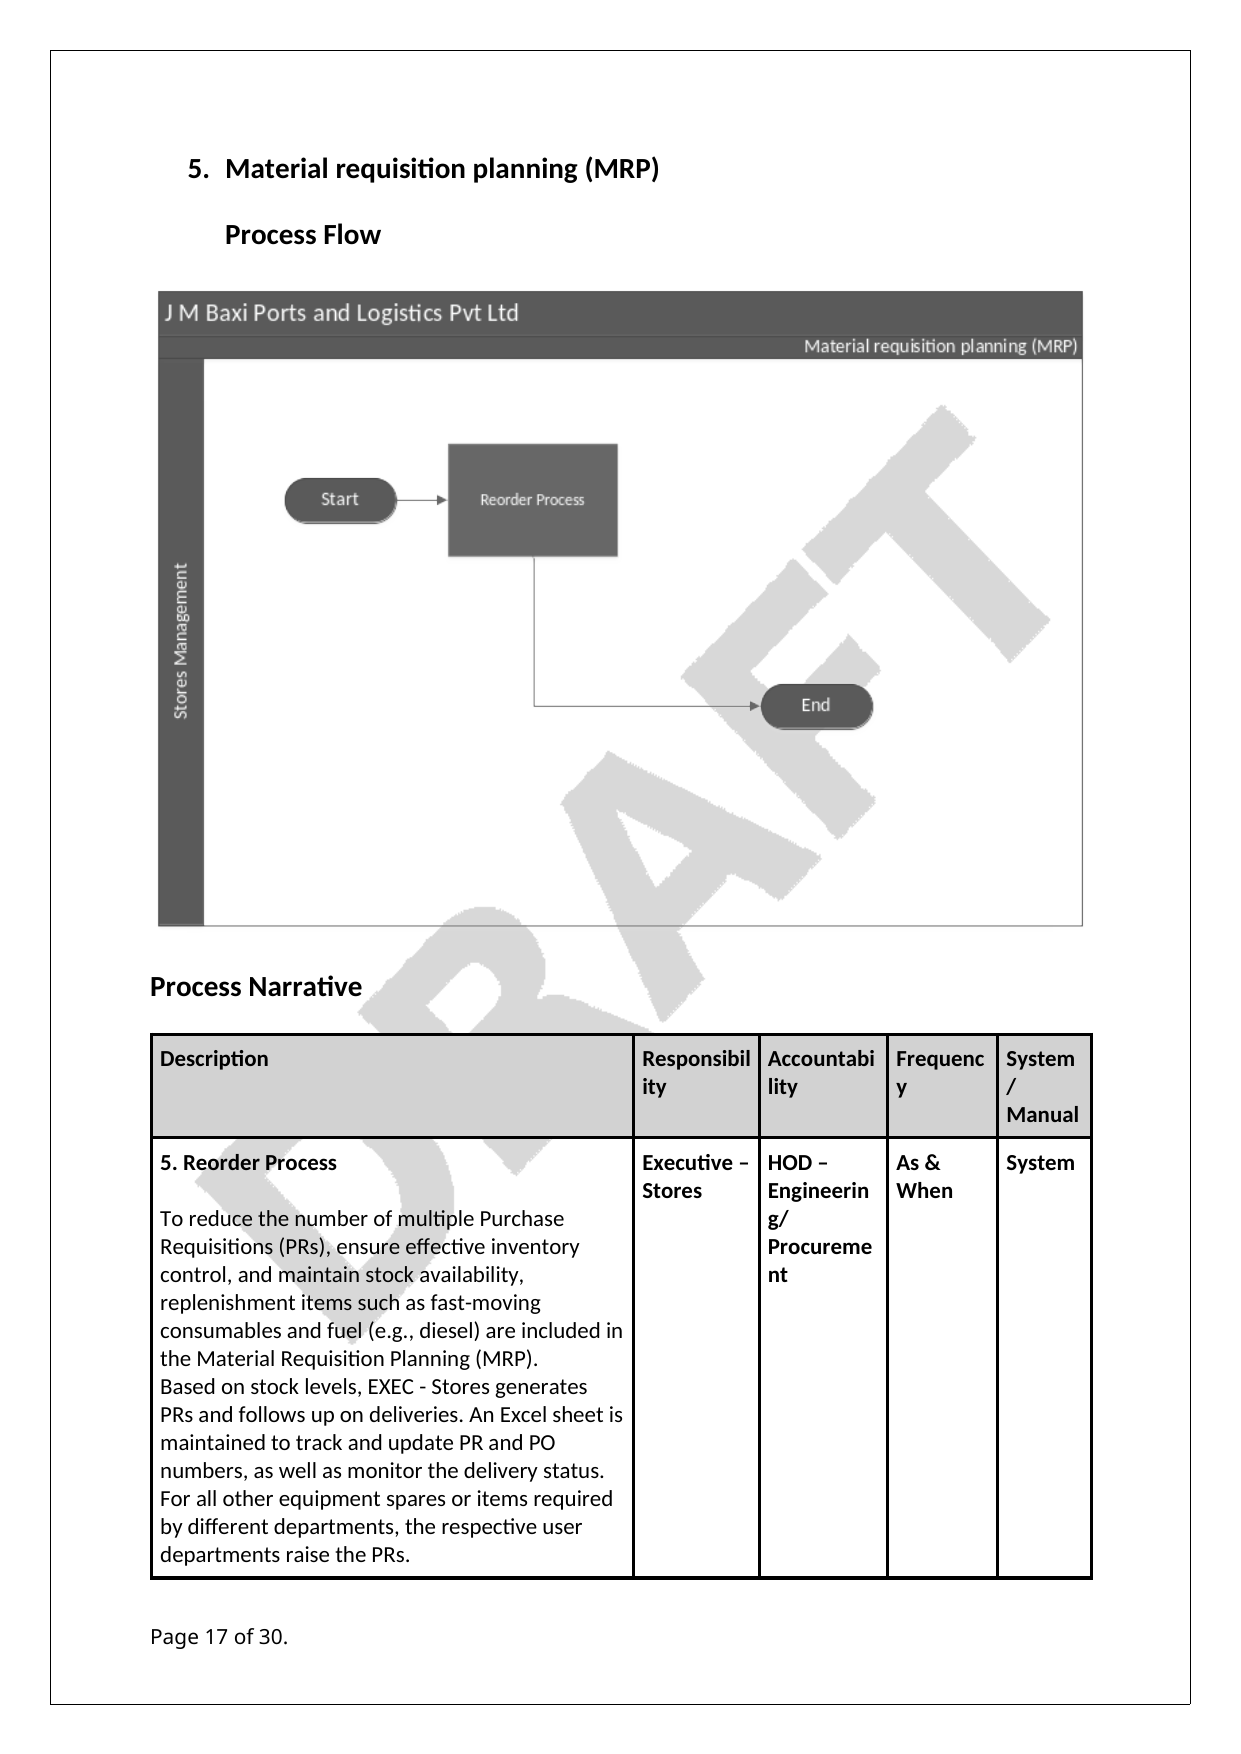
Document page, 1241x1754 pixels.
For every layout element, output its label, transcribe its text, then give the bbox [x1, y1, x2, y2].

table_header Description [153, 1036, 632, 1136]
table_cell System [999, 1139, 1090, 1576]
table_header Responsibility [635, 1036, 758, 1136]
table_cell HOD – Engineering/ Procurement [761, 1139, 886, 1576]
subtitle Material requisition planning (MRP) [187, 150, 1090, 186]
table_cell Executive – Stores [635, 1139, 758, 1576]
table_header System/Manual [999, 1036, 1090, 1136]
text Process Narrative [141, 968, 1090, 1032]
table_cell As & When [889, 1139, 996, 1576]
table_cell 5. Reorder Process To reduce the number of multiple Purchase Requisitions (PRs), ensure effective inventory control, and maintain stock availability, replenishment items such as fast-moving consumables and fuel (e.g., diesel) are included in the Material Requisition Planning (MRP). Based on stock levels, EXEC - Stores generates PRs and follows up on deliveries. An Excel sheet is maintained to track and update PR and PO numbers, as well as monitor the delivery status. For all other equipment spares or items required by different departments, the respective user departments raise the PRs. [153, 1139, 632, 1576]
table_header Frequency [889, 1036, 996, 1136]
table_header Accountability [761, 1036, 886, 1136]
subtitle Process Flow [225, 186, 1090, 252]
